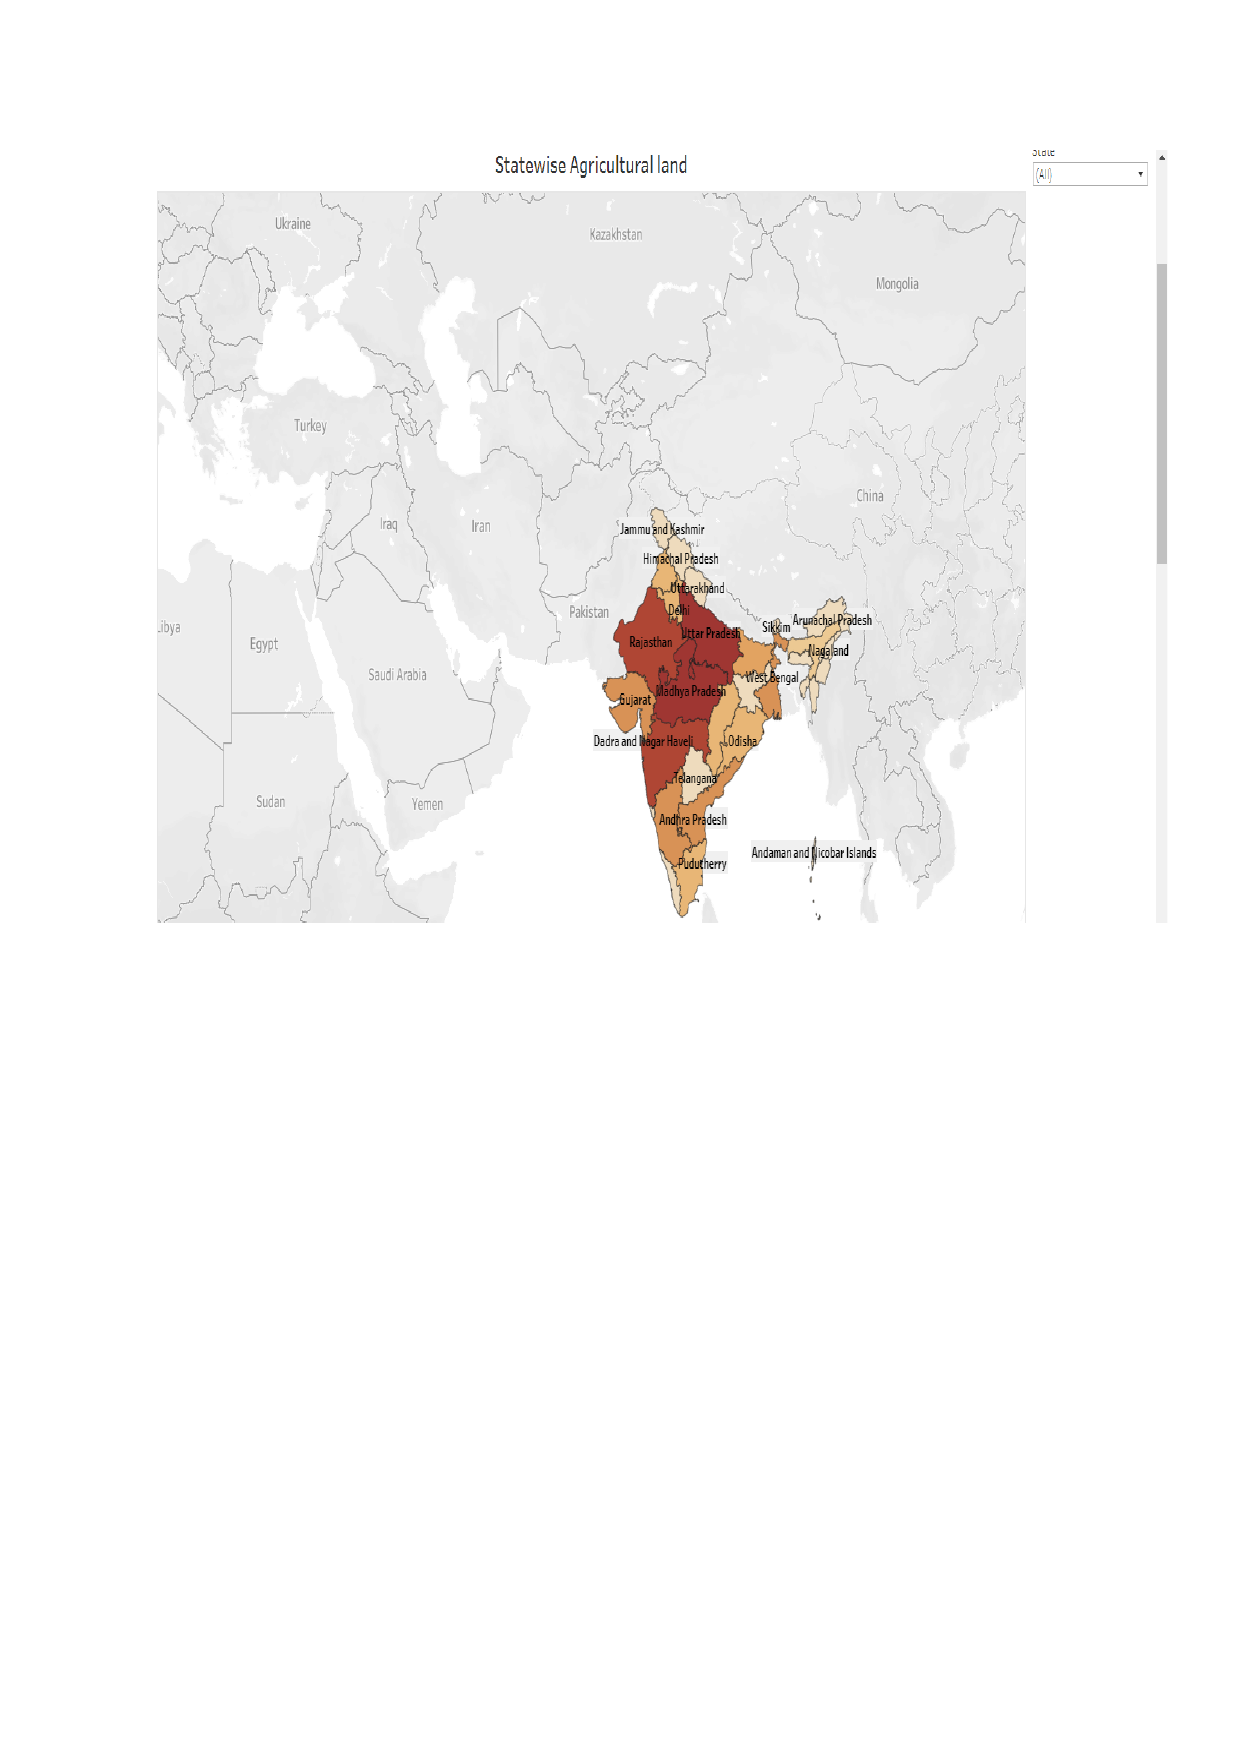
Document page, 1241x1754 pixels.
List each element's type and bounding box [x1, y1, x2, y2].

picture [150, 150, 1168, 923]
